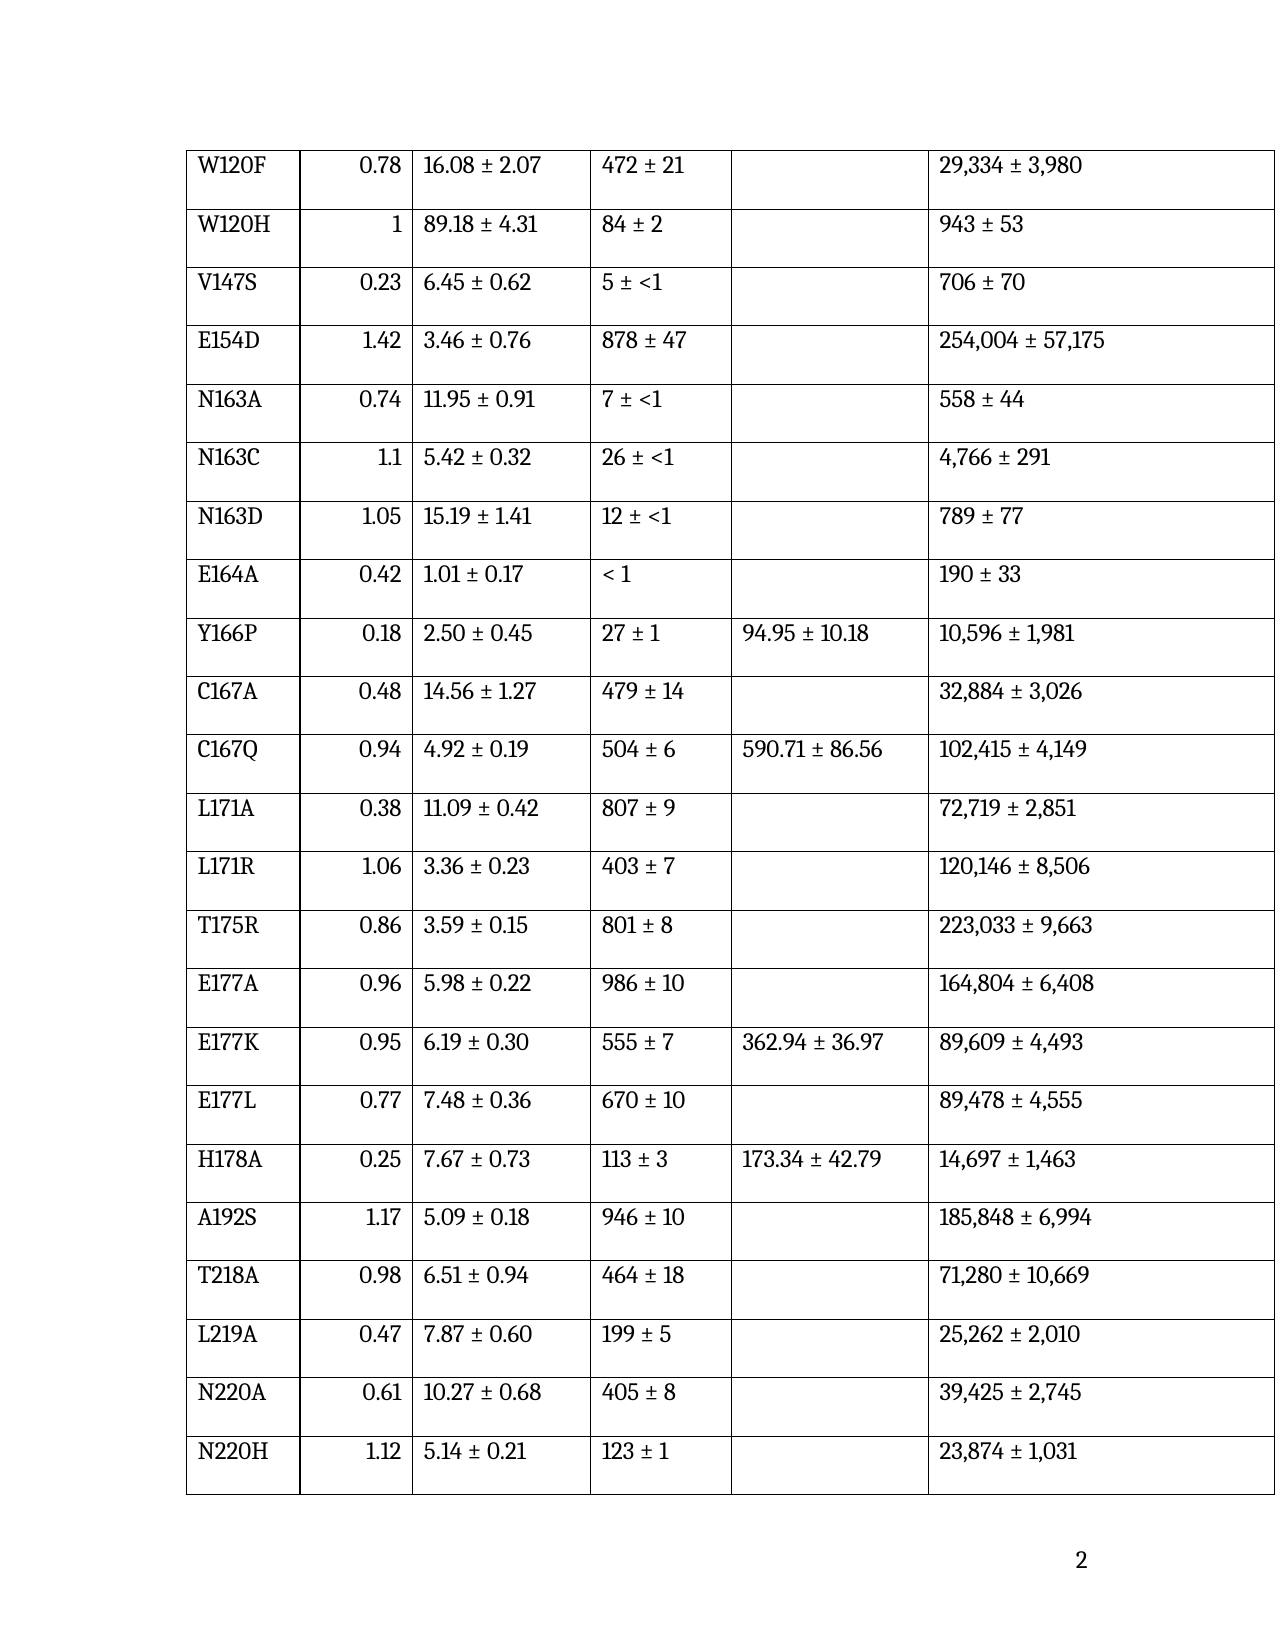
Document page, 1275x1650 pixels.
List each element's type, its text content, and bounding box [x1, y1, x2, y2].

table_cell [732, 268, 928, 325]
table_cell 27 ± 1 [591, 619, 731, 676]
table_cell N220A [187, 1378, 299, 1436]
table_cell 2.50 ± 0.45 [413, 619, 590, 676]
table_cell 0.47 [301, 1320, 412, 1377]
table_cell 173.34 ± 42.79 [732, 1145, 928, 1202]
table_cell W120F [187, 151, 299, 208]
table_cell 0.96 [301, 969, 412, 1027]
table_cell 1.01 ± 0.17 [413, 560, 590, 617]
table_cell L219A [187, 1320, 299, 1377]
table_cell 362.94 ± 36.97 [732, 1028, 928, 1085]
table_cell 25,262 ± 2,010 [929, 1320, 1274, 1377]
table_cell 1.05 [301, 502, 412, 559]
table_cell [732, 1320, 928, 1377]
table_cell 0.18 [301, 619, 412, 676]
table_cell [732, 794, 928, 851]
table_cell [732, 151, 928, 208]
table_cell 12 ± <1 [591, 502, 731, 559]
table_cell T175R [187, 911, 299, 968]
table_cell [732, 1437, 928, 1494]
table_cell 190 ± 33 [929, 560, 1274, 617]
table_cell 7.87 ± 0.60 [413, 1320, 590, 1377]
table_cell T218A [187, 1261, 299, 1319]
table_cell 0.61 [301, 1378, 412, 1436]
table_cell 0.25 [301, 1145, 412, 1202]
table_cell 555 ± 7 [591, 1028, 731, 1085]
table_cell 11.95 ± 0.91 [413, 385, 590, 442]
table_cell 479 ± 14 [591, 677, 731, 734]
table_cell 29,334 ± 3,980 [929, 151, 1274, 208]
table_cell 32,884 ± 3,026 [929, 677, 1274, 734]
table_cell 113 ± 3 [591, 1145, 731, 1202]
table_cell 403 ± 7 [591, 852, 731, 910]
table_cell 1.12 [301, 1437, 412, 1494]
table_cell L171R [187, 852, 299, 910]
table_cell 558 ± 44 [929, 385, 1274, 442]
table_cell 670 ± 10 [591, 1086, 731, 1143]
table_cell 1.17 [301, 1203, 412, 1260]
table_cell 801 ± 8 [591, 911, 731, 968]
table_cell [732, 852, 928, 910]
table_cell [732, 1203, 928, 1260]
table_cell 185,848 ± 6,994 [929, 1203, 1274, 1260]
table_cell 89.18 ± 4.31 [413, 210, 590, 267]
table_cell 0.95 [301, 1028, 412, 1085]
table_cell 6.19 ± 0.30 [413, 1028, 590, 1085]
table_cell < 1 [591, 560, 731, 617]
table_cell [732, 1378, 928, 1436]
table_cell 123 ± 1 [591, 1437, 731, 1494]
table_cell 102,415 ± 4,149 [929, 735, 1274, 793]
table_cell 878 ± 47 [591, 326, 731, 384]
table_cell 943 ± 53 [929, 210, 1274, 267]
table_cell 946 ± 10 [591, 1203, 731, 1260]
table_cell V147S [187, 268, 299, 325]
table_cell [732, 443, 928, 501]
table_cell 5.14 ± 0.21 [413, 1437, 590, 1494]
table_cell 14.56 ± 1.27 [413, 677, 590, 734]
table_cell 0.86 [301, 911, 412, 968]
table_cell 0.78 [301, 151, 412, 208]
table_cell 89,478 ± 4,555 [929, 1086, 1274, 1143]
table_cell 464 ± 18 [591, 1261, 731, 1319]
table_cell 1.06 [301, 852, 412, 910]
table_cell C167A [187, 677, 299, 734]
table_cell 23,874 ± 1,031 [929, 1437, 1274, 1494]
table_cell 5.42 ± 0.32 [413, 443, 590, 501]
table_cell H178A [187, 1145, 299, 1202]
table_cell 94.95 ± 10.18 [732, 619, 928, 676]
table_cell [732, 677, 928, 734]
table_cell 1.42 [301, 326, 412, 384]
table_cell 4.92 ± 0.19 [413, 735, 590, 793]
table_cell 5.09 ± 0.18 [413, 1203, 590, 1260]
table_cell 72,719 ± 2,851 [929, 794, 1274, 851]
table_cell 0.98 [301, 1261, 412, 1319]
table_cell 3.59 ± 0.15 [413, 911, 590, 968]
table_cell [732, 502, 928, 559]
table_cell 504 ± 6 [591, 735, 731, 793]
table_cell 1.1 [301, 443, 412, 501]
table_cell 706 ± 70 [929, 268, 1274, 325]
table_cell 164,804 ± 6,408 [929, 969, 1274, 1027]
table_cell 590.71 ± 86.56 [732, 735, 928, 793]
table_cell 986 ± 10 [591, 969, 731, 1027]
table_cell [732, 326, 928, 384]
table_cell 807 ± 9 [591, 794, 731, 851]
table_cell 0.42 [301, 560, 412, 617]
table_cell E177K [187, 1028, 299, 1085]
table_cell N220H [187, 1437, 299, 1494]
table_cell 0.38 [301, 794, 412, 851]
table_cell 3.46 ± 0.76 [413, 326, 590, 384]
table_cell 0.48 [301, 677, 412, 734]
table_cell 89,609 ± 4,493 [929, 1028, 1274, 1085]
table_cell 0.74 [301, 385, 412, 442]
table_cell [732, 969, 928, 1027]
table_cell 6.45 ± 0.62 [413, 268, 590, 325]
table_cell 472 ± 21 [591, 151, 731, 208]
table_cell 71,280 ± 10,669 [929, 1261, 1274, 1319]
table_cell 10.27 ± 0.68 [413, 1378, 590, 1436]
table_cell [732, 911, 928, 968]
table_cell 405 ± 8 [591, 1378, 731, 1436]
table_cell E164A [187, 560, 299, 617]
table_cell N163C [187, 443, 299, 501]
table_cell 3.36 ± 0.23 [413, 852, 590, 910]
table_cell 10,596 ± 1,981 [929, 619, 1274, 676]
table_cell 0.77 [301, 1086, 412, 1143]
table_cell [732, 1261, 928, 1319]
table_cell 120,146 ± 8,506 [929, 852, 1274, 910]
table_cell [732, 1086, 928, 1143]
table_cell 15.19 ± 1.41 [413, 502, 590, 559]
table_cell 223,033 ± 9,663 [929, 911, 1274, 968]
table_cell E177L [187, 1086, 299, 1143]
table_cell C167Q [187, 735, 299, 793]
table_cell N163D [187, 502, 299, 559]
table_cell 39,425 ± 2,745 [929, 1378, 1274, 1436]
table_cell 5 ± <1 [591, 268, 731, 325]
table_cell W120H [187, 210, 299, 267]
table_cell 4,766 ± 291 [929, 443, 1274, 501]
table_cell [732, 210, 928, 267]
table_cell A192S [187, 1203, 299, 1260]
table_cell 7 ± <1 [591, 385, 731, 442]
table_cell E177A [187, 969, 299, 1027]
table_cell 0.23 [301, 268, 412, 325]
table_cell 26 ± <1 [591, 443, 731, 501]
table_cell 6.51 ± 0.94 [413, 1261, 590, 1319]
table_cell 789 ± 77 [929, 502, 1274, 559]
table_cell 7.67 ± 0.73 [413, 1145, 590, 1202]
table_cell N163A [187, 385, 299, 442]
table_cell L171A [187, 794, 299, 851]
table_cell Y166P [187, 619, 299, 676]
table_cell 0.94 [301, 735, 412, 793]
table_cell 199 ± 5 [591, 1320, 731, 1377]
table_cell 84 ± 2 [591, 210, 731, 267]
table_cell [732, 560, 928, 617]
table_cell E154D [187, 326, 299, 384]
table_cell 14,697 ± 1,463 [929, 1145, 1274, 1202]
table_cell [732, 385, 928, 442]
table_cell 1 [301, 210, 412, 267]
table_cell 254,004 ± 57,175 [929, 326, 1274, 384]
table_cell 7.48 ± 0.36 [413, 1086, 590, 1143]
table_cell 5.98 ± 0.22 [413, 969, 590, 1027]
table_cell 16.08 ± 2.07 [413, 151, 590, 208]
table_cell 11.09 ± 0.42 [413, 794, 590, 851]
